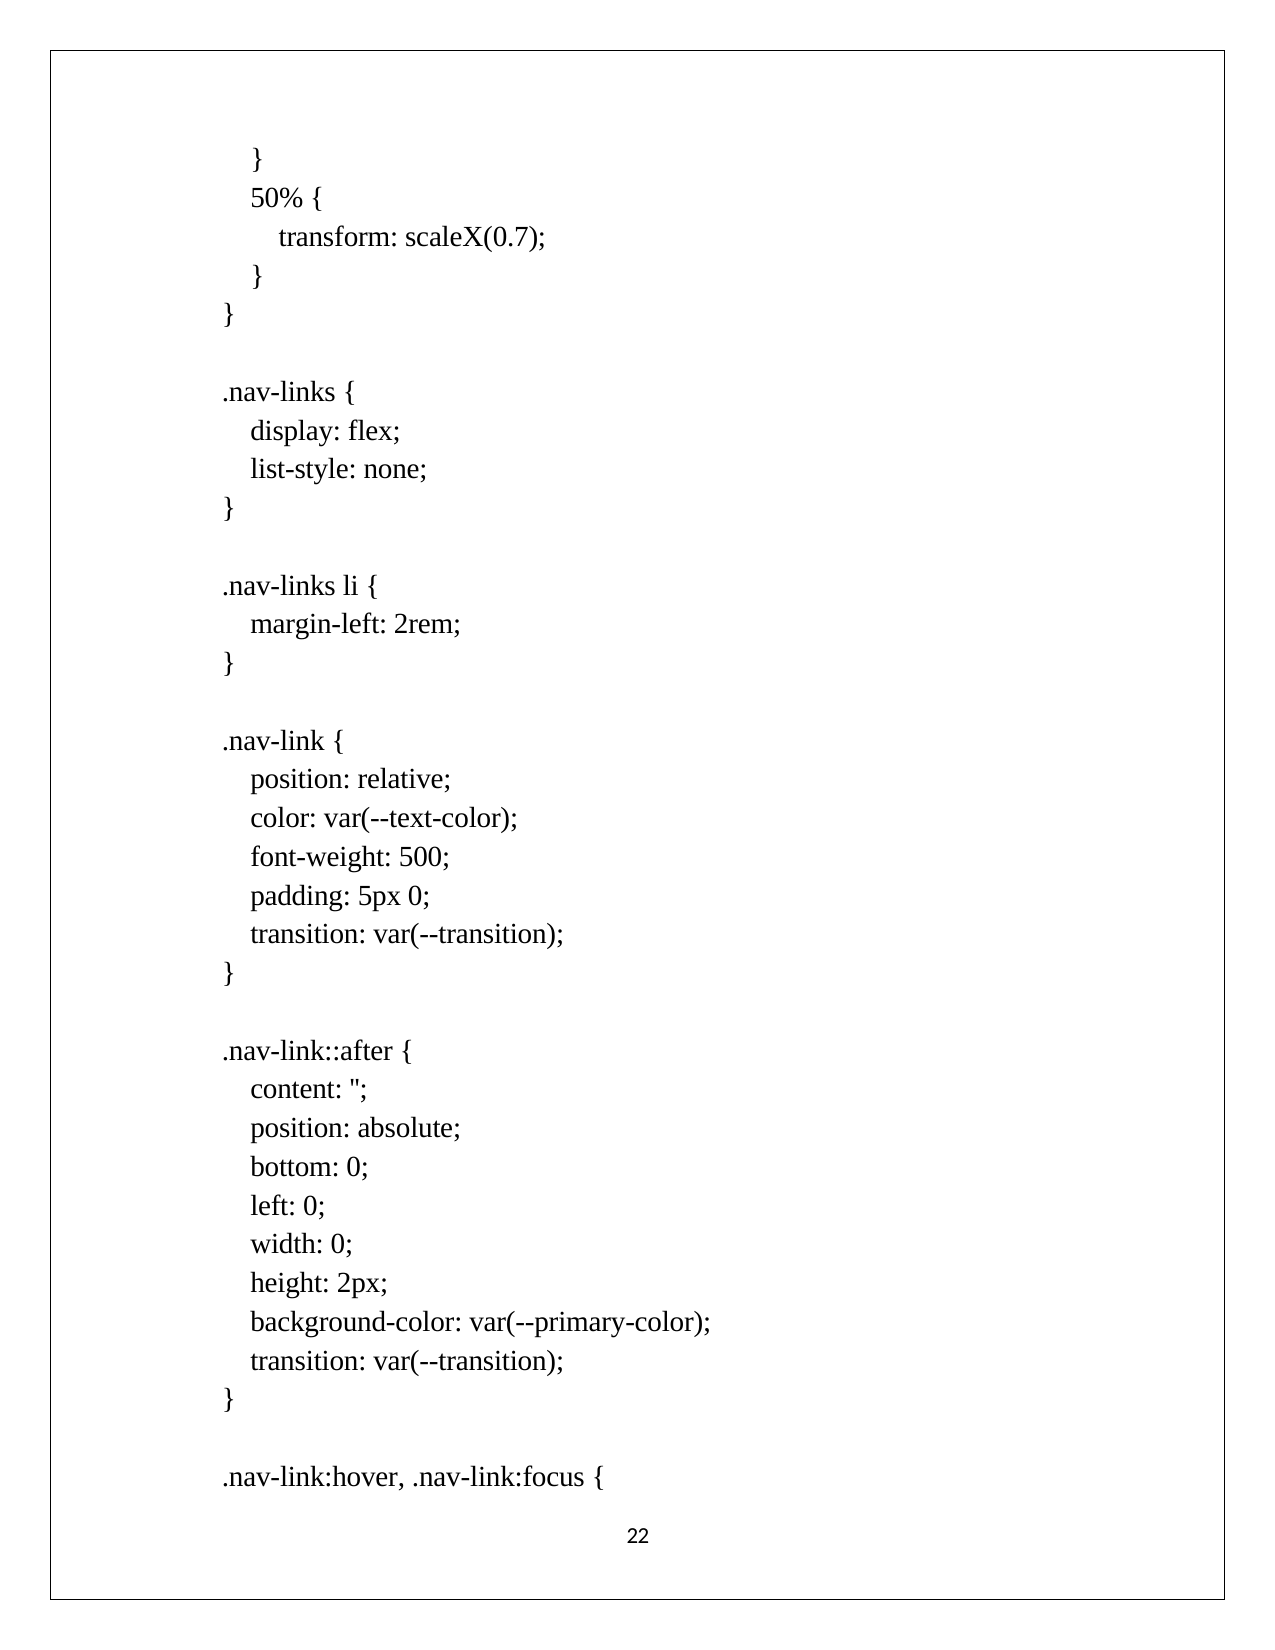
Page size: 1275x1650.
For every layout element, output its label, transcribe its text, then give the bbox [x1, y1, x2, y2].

text color: var(--text-color); [165, 800, 1142, 834]
text .nav-link::after { [165, 1033, 1142, 1066]
text transform: scaleX(0.7); [165, 219, 1142, 253]
text padding: 5px 0; [165, 878, 1142, 911]
text } [165, 955, 1142, 989]
text } [165, 645, 1142, 679]
text } [165, 1382, 1142, 1415]
text margin-left: 2rem; [165, 607, 1142, 640]
text background-color: var(--primary-color); [165, 1304, 1142, 1338]
text content: ''; [165, 1072, 1142, 1105]
text .nav-link:hover, .nav-link:focus { [165, 1459, 1142, 1493]
text left: 0; [165, 1188, 1142, 1221]
text } [165, 490, 1142, 524]
text list-style: none; [165, 452, 1142, 485]
text 50% { [165, 180, 1142, 214]
text position: absolute; [165, 1110, 1142, 1144]
text transition: var(--transition); [165, 1343, 1142, 1376]
text display: flex; [165, 413, 1142, 446]
text .nav-links li { [165, 568, 1142, 601]
text } [165, 258, 1142, 291]
text width: 0; [165, 1227, 1142, 1260]
text height: 2px; [165, 1265, 1142, 1299]
text .nav-links { [165, 374, 1142, 408]
text transition: var(--transition); [165, 917, 1142, 950]
text } [165, 297, 1142, 330]
text .nav-link { [165, 723, 1142, 756]
text bottom: 0; [165, 1149, 1142, 1183]
text position: relative; [165, 762, 1142, 795]
text font-weight: 500; [165, 839, 1142, 873]
text } [165, 142, 1142, 175]
